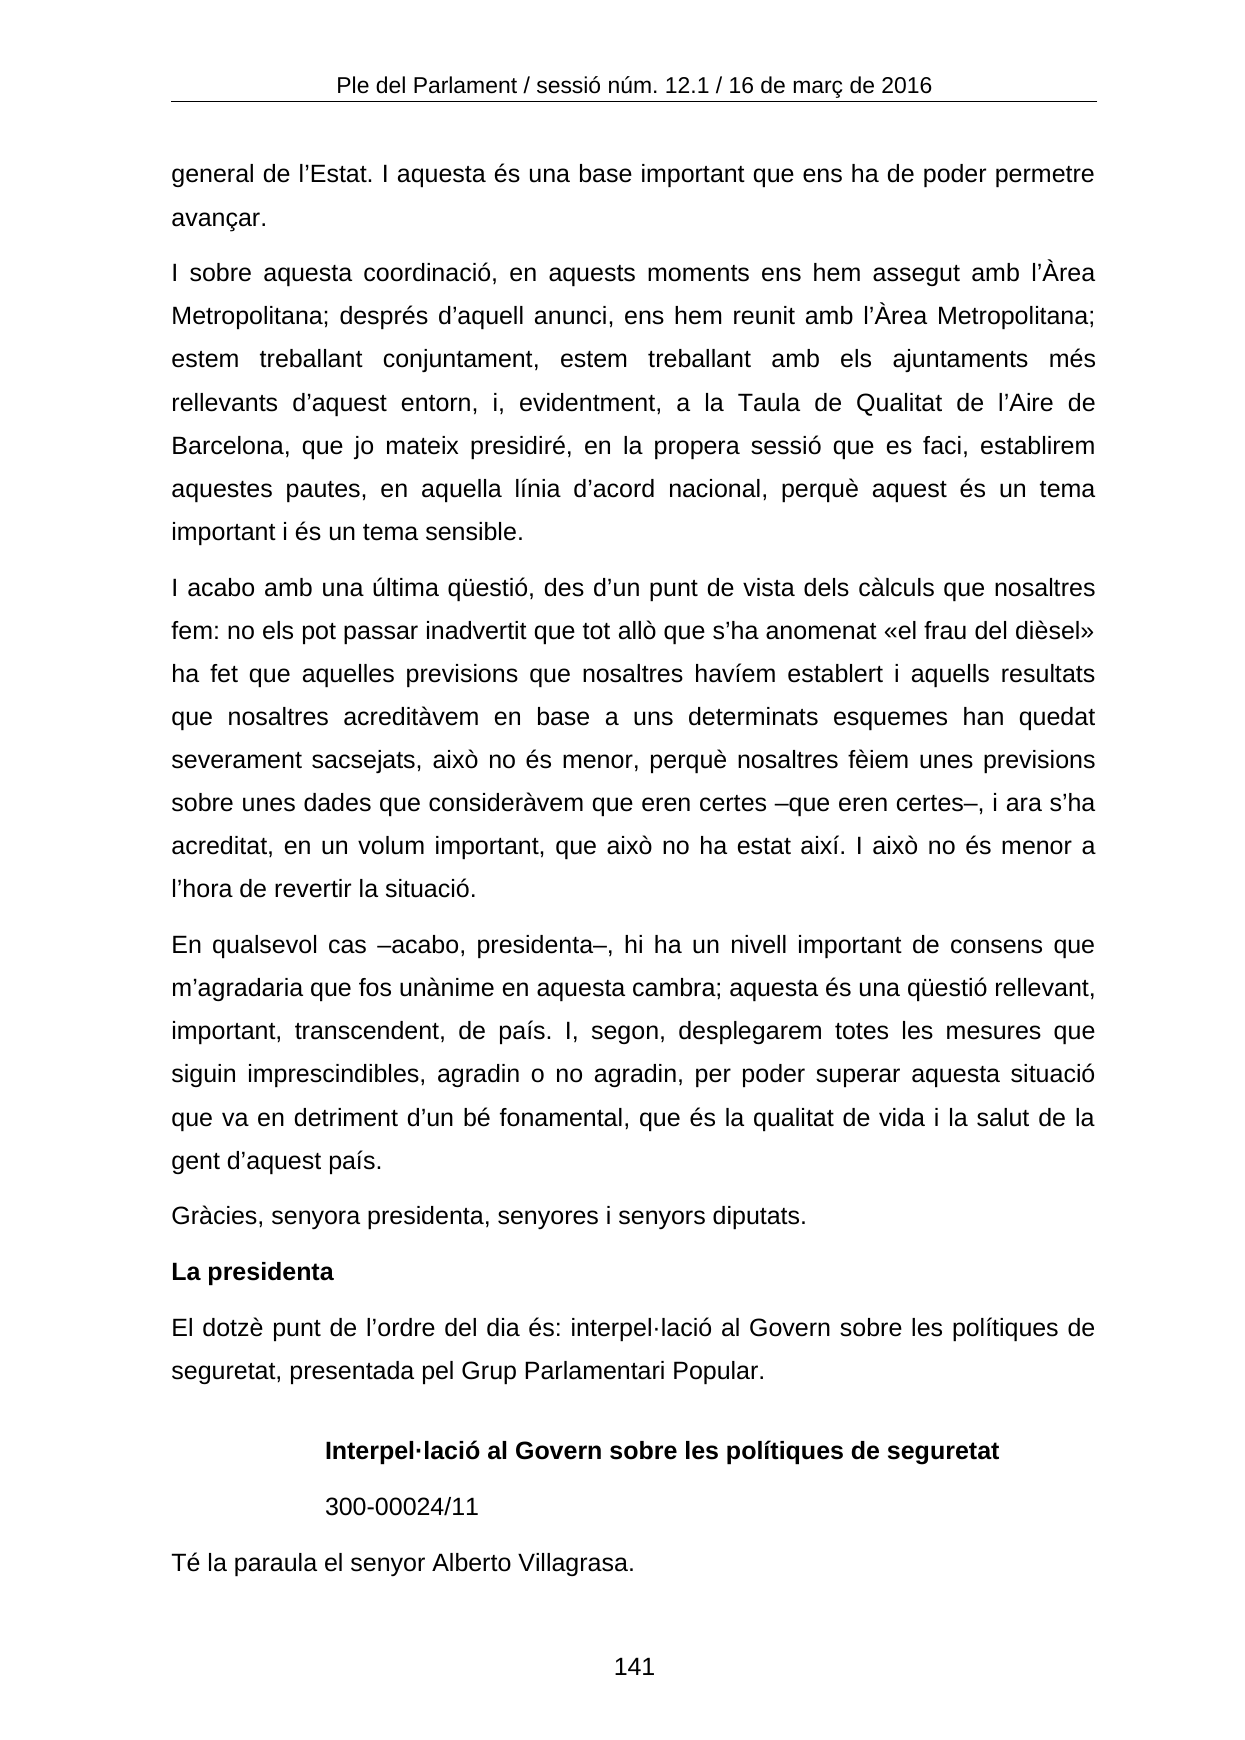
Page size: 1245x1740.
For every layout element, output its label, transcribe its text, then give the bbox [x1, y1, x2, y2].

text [171, 159, 1097, 231]
text Té la paraula el senyor Alberto Villagrasa. [171, 1548, 1097, 1576]
text La presidenta [171, 1257, 1097, 1286]
text I acabo amb una última qüestió, des d’un punt de vista dels càlculs que nosaltres fem: no els pot passar inadvertit que tot allò que s’ha anomenat «el frau del dièsel» ha fet que aquelles previsions que nosaltres havíem establert i aquells resultats que nosaltres acreditàvem en base a uns determinats esquemes han quedat severament sacsejats, això no és menor, perquè nosaltres fèiem unes previsions sobre unes dades que consideràvem que eren certes –que eren certes–, i ara s’ha acreditat, en un volum important, que això no ha estat així. I això no és menor a l’hora de revertir la situació. [171, 573, 1097, 903]
text Gràcies, senyora presidenta, senyores i senyors diputats. [171, 1201, 1097, 1230]
text I sobre aquesta coordinació, en aquests moments ens hem assegut amb l’Àrea Metropolitana; després d’aquell anunci, ens hem reunit amb l’Àrea Metropolitana; estem treballant conjuntament, estem treballant amb els ajuntaments més rellevants d’aquest entorn, i, evidentment, a la Taula de Qualitat de l’Aire de Barcelona, que jo mateix presidiré, en la propera sessió que es faci, establirem aquestes pautes, en aquella línia d’acord nacional, perquè aquest és un tema important i és un tema sensible. [171, 258, 1097, 546]
text 300-00024/11 [325, 1492, 1097, 1521]
text El dotzè punt de l’ordre del dia és: interpel·lació al Govern sobre les polítiques de seguretat, presentada pel Grup Parlamentari Popular. [171, 1313, 1097, 1384]
text En qualsevol cas –acabo, presidenta–, hi ha un nivell important de consens que m’agradaria que fos unànime en aquesta cambra; aquesta és una qüestió rellevant, important, transcendent, de país. I, segon, desplegarem totes les mesures que siguin imprescindibles, agradin o no agradin, per poder superar aquesta situació que va en detriment d’un bé fonamental, que és la qualitat de vida i la salut de la gent d’aquest país. [171, 930, 1097, 1174]
text Interpel·lació al Govern sobre les polítiques de seguretat [325, 1436, 1097, 1465]
